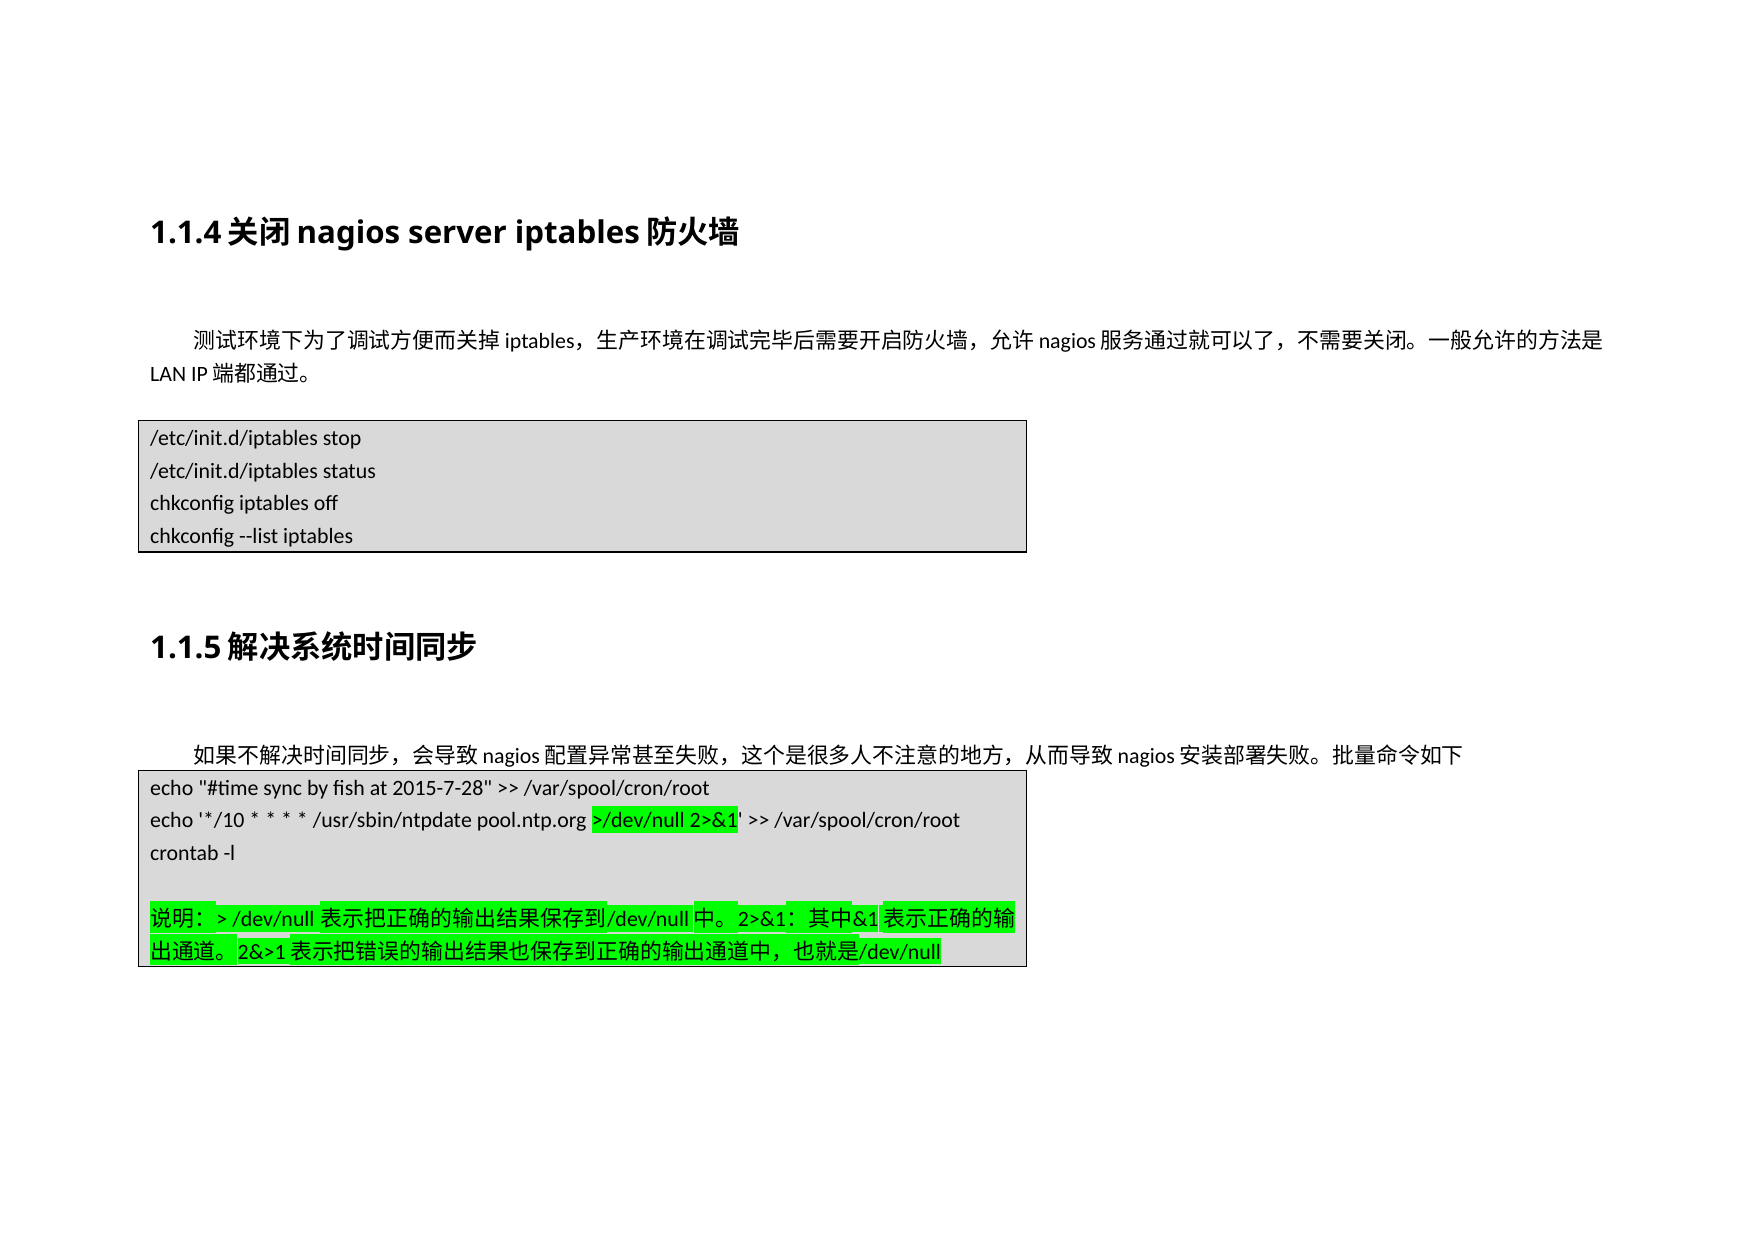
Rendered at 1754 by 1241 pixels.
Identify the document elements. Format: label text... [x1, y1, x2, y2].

table_header /etc/init.d/iptables stop /etc/init.d/iptables status chkconfig iptables off chkconfig --list iptables [139, 421, 1026, 551]
text 测试环境下为了调试方便而关掉iptables，生产环境在调试完毕后需要开启防火墙，允许nagios服务通过就可以了，不需要关闭。一般允许的方法是LAN IP端都通过。 [150, 323, 1604, 388]
table_header echo "#time sync by fish at 2015-7-28" >> /var/spool/cron/root echo '*/10 * * * * /usr/sbin/ntpdate pool.ntp.org >/dev/null 2>&1' >> /var/spool/cron/root crontab -l 说明：> /dev/null 表示把正确的输出结果保存到/dev/null中。2>&1：其中&1表示正确的输出通道。2&>1表示把错误的输出结果也保存到正确的输出通道中，也就是/dev/null [139, 771, 1026, 966]
subtitle 1.1.5解决系统时间同步 [150, 612, 1604, 677]
subtitle 1.1.4关闭nagios server iptables防火墙 [150, 198, 1604, 263]
text 如果不解决时间同步，会导致nagios配置异常甚至失败，这个是很多人不注意的地方，从而导致nagios安装部署失败。批量命令如下 [150, 737, 1604, 770]
